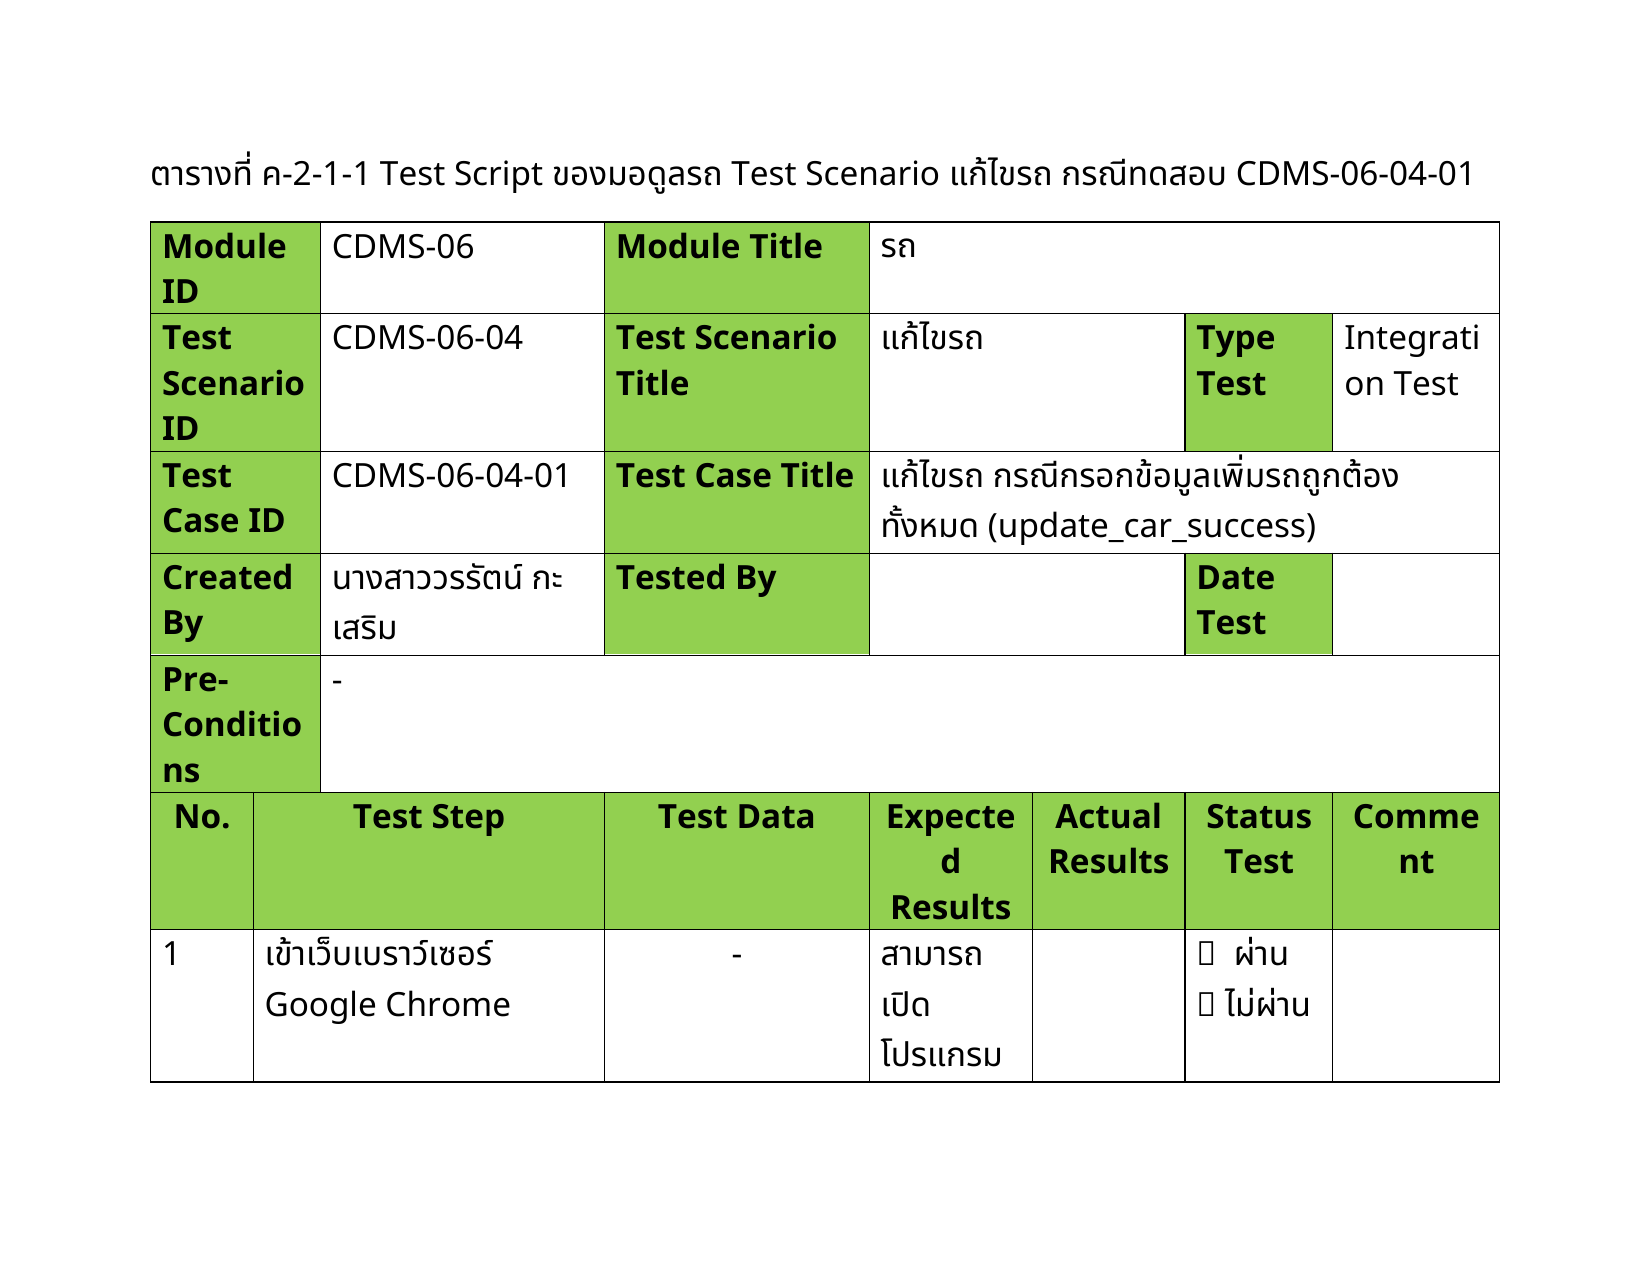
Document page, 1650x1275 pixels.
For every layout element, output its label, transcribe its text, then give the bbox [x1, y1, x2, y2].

table_header รถ [870, 223, 1499, 313]
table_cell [254, 930, 604, 1081]
table_cell [1333, 930, 1499, 1081]
table_cell Expected Results [870, 793, 1032, 929]
table_cell Tested By [605, 554, 869, 654]
table_cell Actual Results [1033, 793, 1184, 929]
table_cell แก้ไขรถ กรณีกรอกข้อมูลเพิ่มรถถูกต้องทั้งหมด (update_car_success) [870, 452, 1499, 553]
table_cell CDMS-06-04-01 [321, 452, 604, 553]
table_cell No. [151, 793, 253, 929]
table_cell [1033, 930, 1184, 1081]
table_cell Type Test [1186, 314, 1332, 451]
table_cell แก้ไขรถ [870, 314, 1184, 451]
table_cell Test Step [254, 793, 604, 929]
table_cell Test Scenario Title [605, 314, 869, 451]
table_cell  ผ่าน  ไม่ผ่าน [1186, 930, 1332, 1081]
table_cell - [605, 930, 869, 1081]
text ตารางที่ ค-2-1- Test Script ของมอดูลรถ Test Scenario แก้ไขรถ กรณีทดสอบ CDMS-06-04-01 [150, 150, 1500, 201]
table_cell [1333, 554, 1499, 654]
table_cell CDMS-06-04 [321, 314, 604, 451]
table_cell Status Test [1186, 793, 1332, 929]
table_header Module ID [151, 223, 320, 313]
table_cell Test Data [605, 793, 869, 929]
table_cell Test Case ID [151, 452, 320, 553]
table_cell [870, 930, 1032, 1081]
table_cell Created By [151, 554, 320, 654]
table_cell [870, 554, 1184, 654]
table_cell Pre-Conditions [151, 656, 320, 792]
table_cell Test Case Title [605, 452, 869, 553]
table_cell - [321, 656, 1499, 792]
table_cell Comment [1333, 793, 1499, 929]
table_cell Test Scenario ID [151, 314, 320, 451]
table_cell Date Test [1186, 554, 1332, 654]
table_header CDMS-06 [321, 223, 604, 313]
table_cell Integration Test [1333, 314, 1499, 451]
table_cell นางสาววรรัตน์ กะเสริม [321, 554, 604, 654]
table_header Module Title [605, 223, 869, 313]
table_cell 1 [151, 930, 253, 1081]
